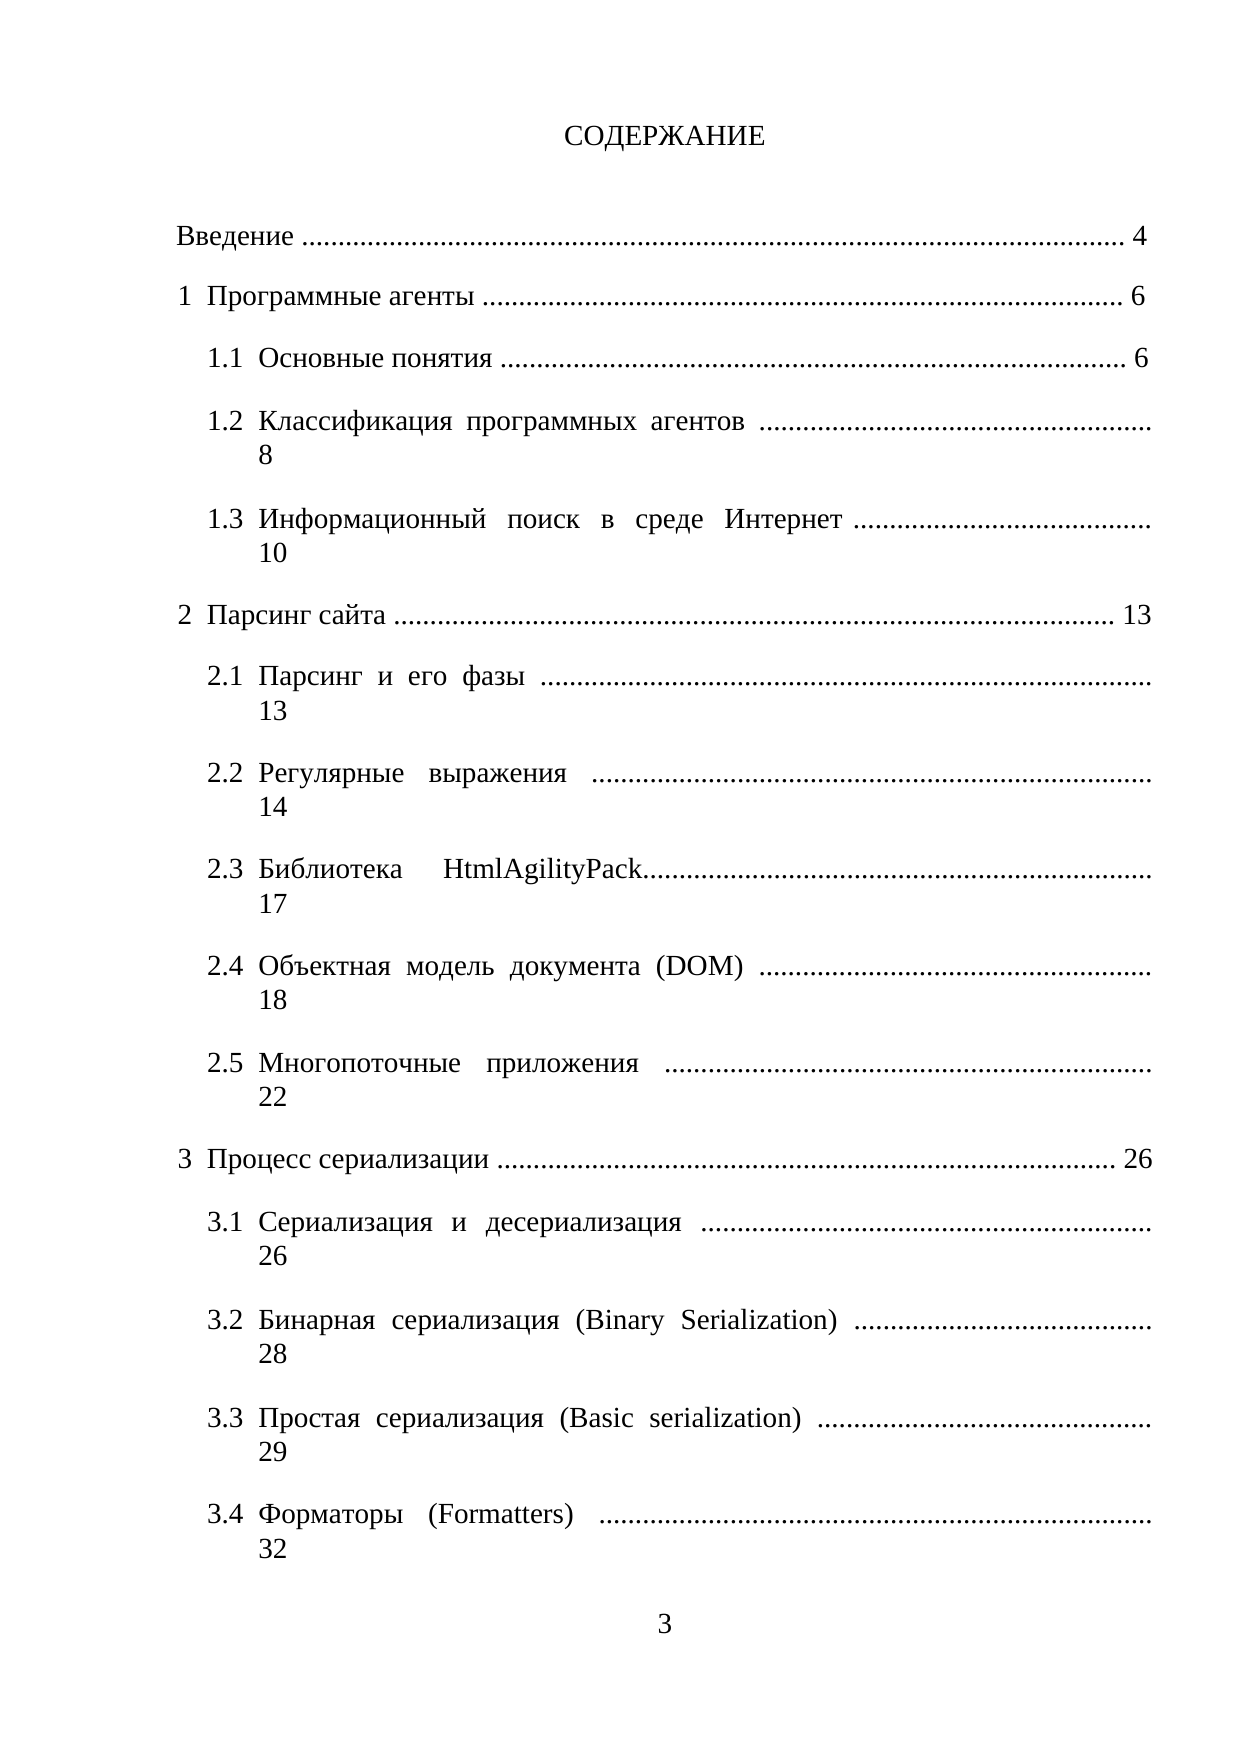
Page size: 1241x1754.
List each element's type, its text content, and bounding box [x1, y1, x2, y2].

list Простая сериализация (Basic serialization) .............................................. 29 [207, 1400, 1153, 1468]
subtitle СОДЕРЖАНИЕ [226, 118, 1103, 152]
list Программные агенты ........................................................................................ 6 [177, 278, 1153, 312]
list Парсинг сайта ................................................................................................... 13 [177, 596, 1153, 632]
list Объектная модель документа (DOM) ...................................................... 18 [207, 948, 1153, 1016]
list Форматоры (Formatters) ............................................................................ 32 [207, 1496, 1153, 1564]
list Информационный поиск в среде Интернет ......................................... 10 [207, 501, 1153, 569]
list Бинарная сериализация (Binary Serialization) ......................................... 28 [207, 1302, 1153, 1370]
list Многопоточные приложения ................................................................... 22 [207, 1045, 1153, 1113]
list Библиотека HtmlAgilityPack...................................................................... 17 [207, 851, 1153, 921]
list Парсинг и его фазы .................................................................................... 13 [207, 658, 1153, 726]
list Процесс сериализации ..................................................................................... 26 [177, 1141, 1153, 1175]
list Регулярные выражения ............................................................................. 14 [207, 755, 1153, 823]
list Сериализация и десериализация .............................................................. 26 [207, 1204, 1153, 1272]
list Основные понятия ...................................................................................... 6 [207, 340, 1153, 373]
list Классификация программных агентов ...................................................... 8 [207, 403, 1153, 471]
text Введение ................................................................................................................. 4 [176, 218, 1153, 252]
